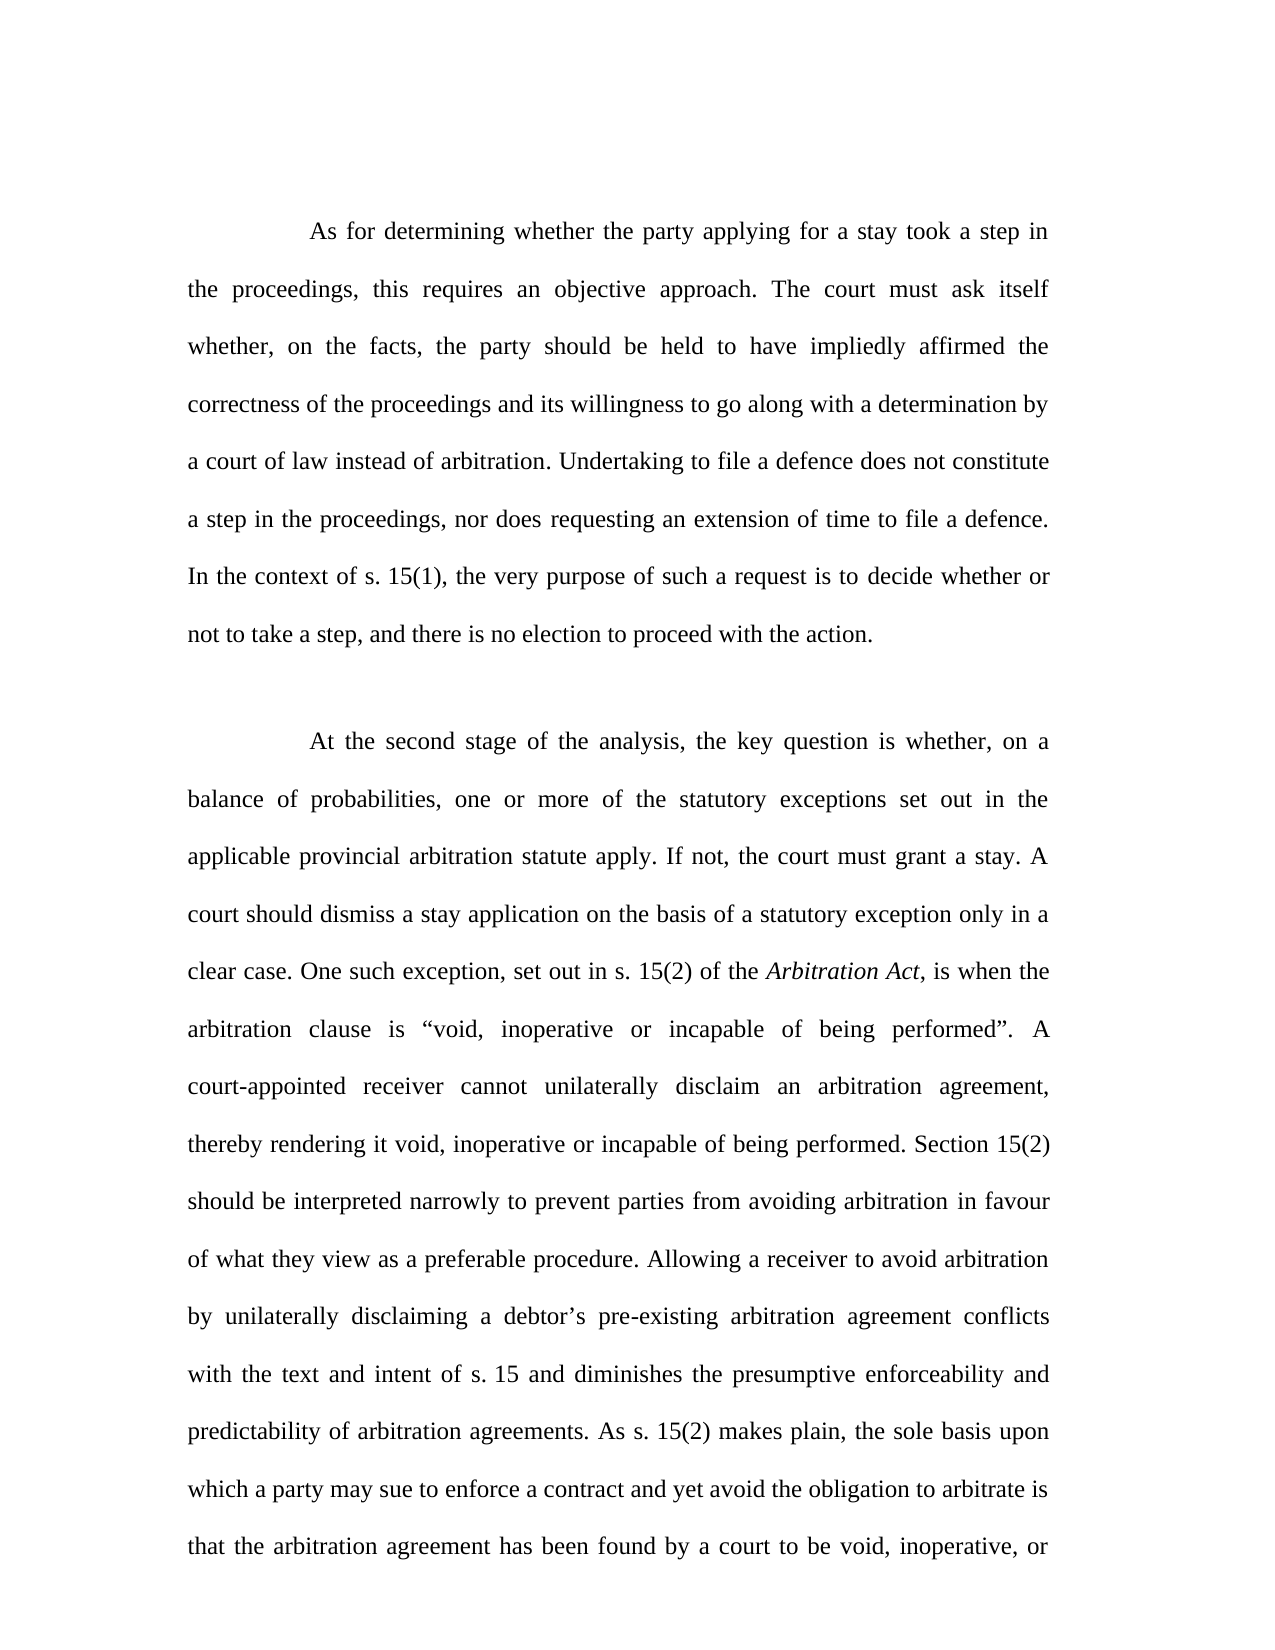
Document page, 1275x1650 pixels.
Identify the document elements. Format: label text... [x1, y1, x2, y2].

text As for determining whether the party applying for a stay took a step in the proceedings, this requires an objective approach. The court must ask itself whether, on the facts, the party should be held to have impliedly affirmed the correctness of the proceedings and its willingness to go along with a determination by a court of law instead of arbitration. Undertaking to file a defence does not constitute a step in the proceedings, nor does requesting an extension of time to file a defence. In the context of s. 15(1), the very purpose of such a request is to decide whether or not to take a step, and there is no election to proceed with the action. [187, 216, 1050, 648]
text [187, 726, 1050, 1560]
